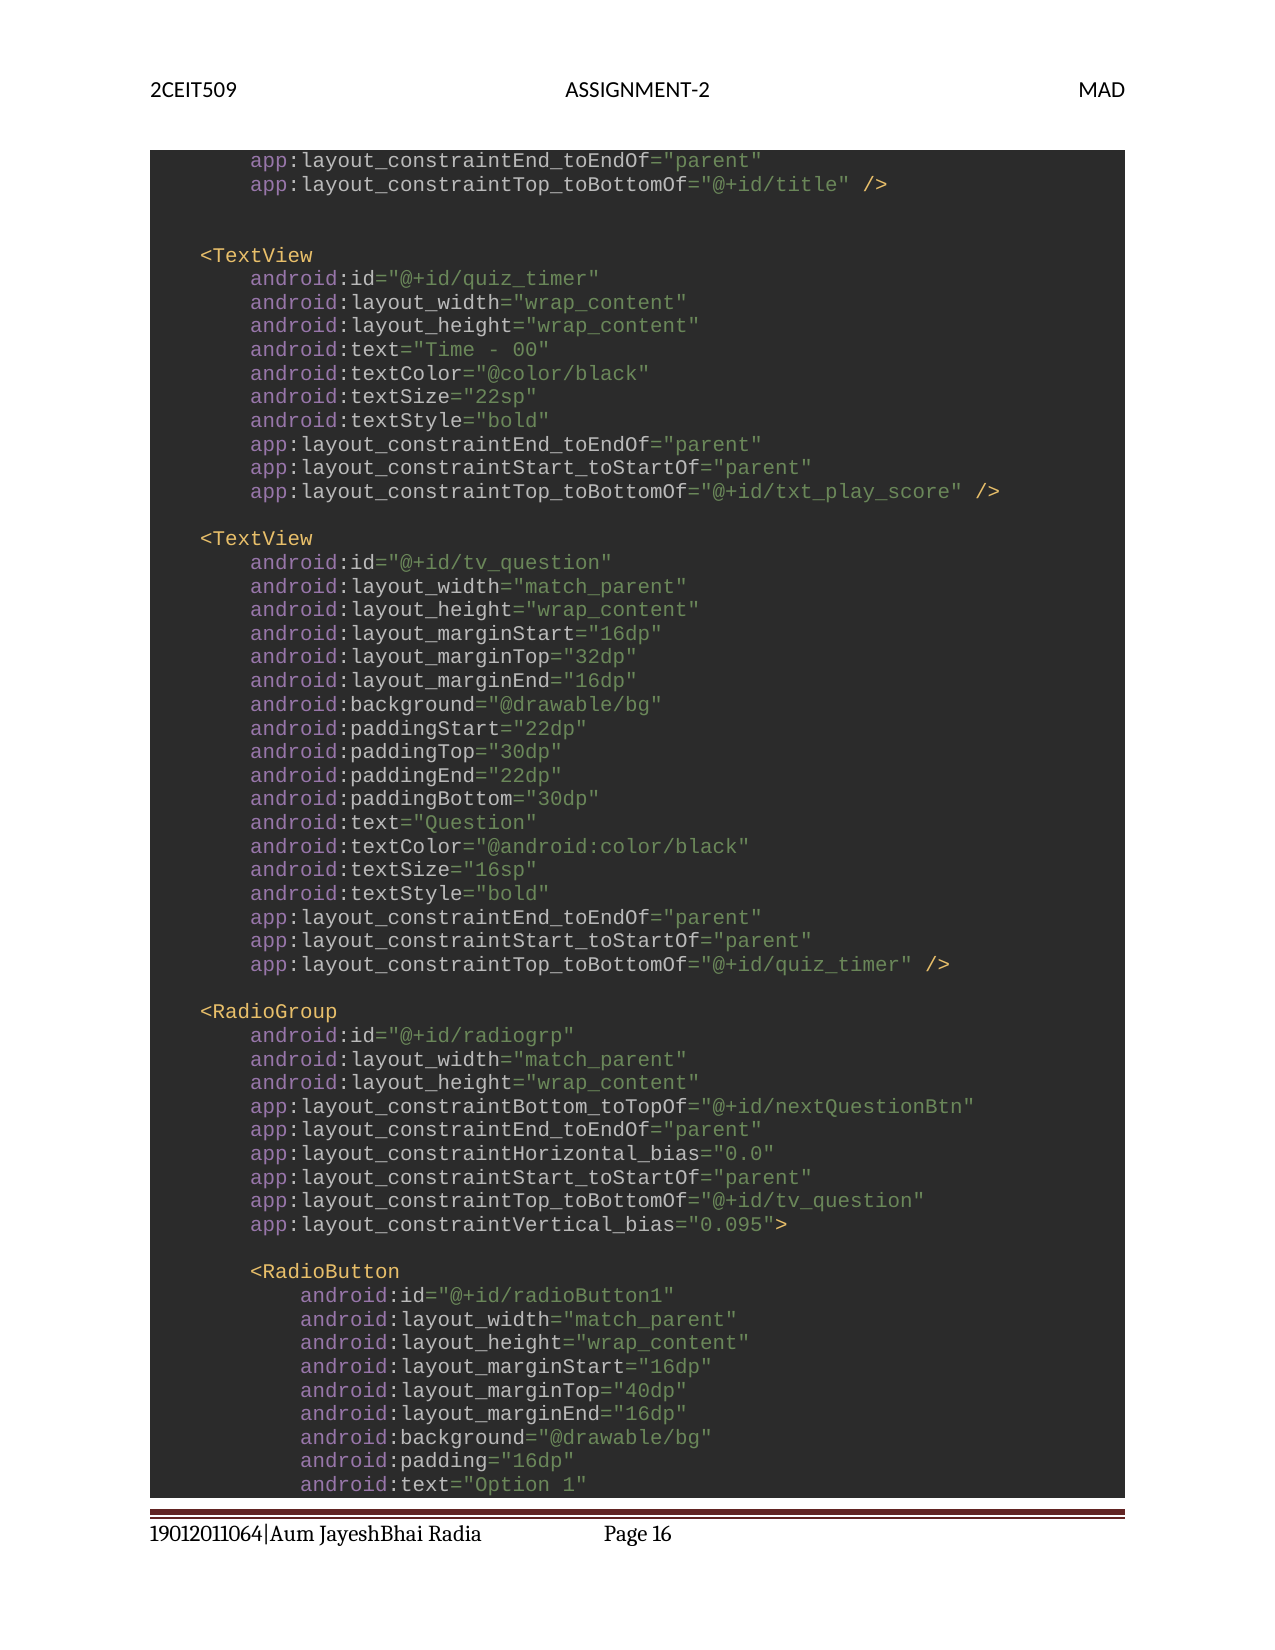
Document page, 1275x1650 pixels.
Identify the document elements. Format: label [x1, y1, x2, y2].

text [150, 150, 1125, 1498]
